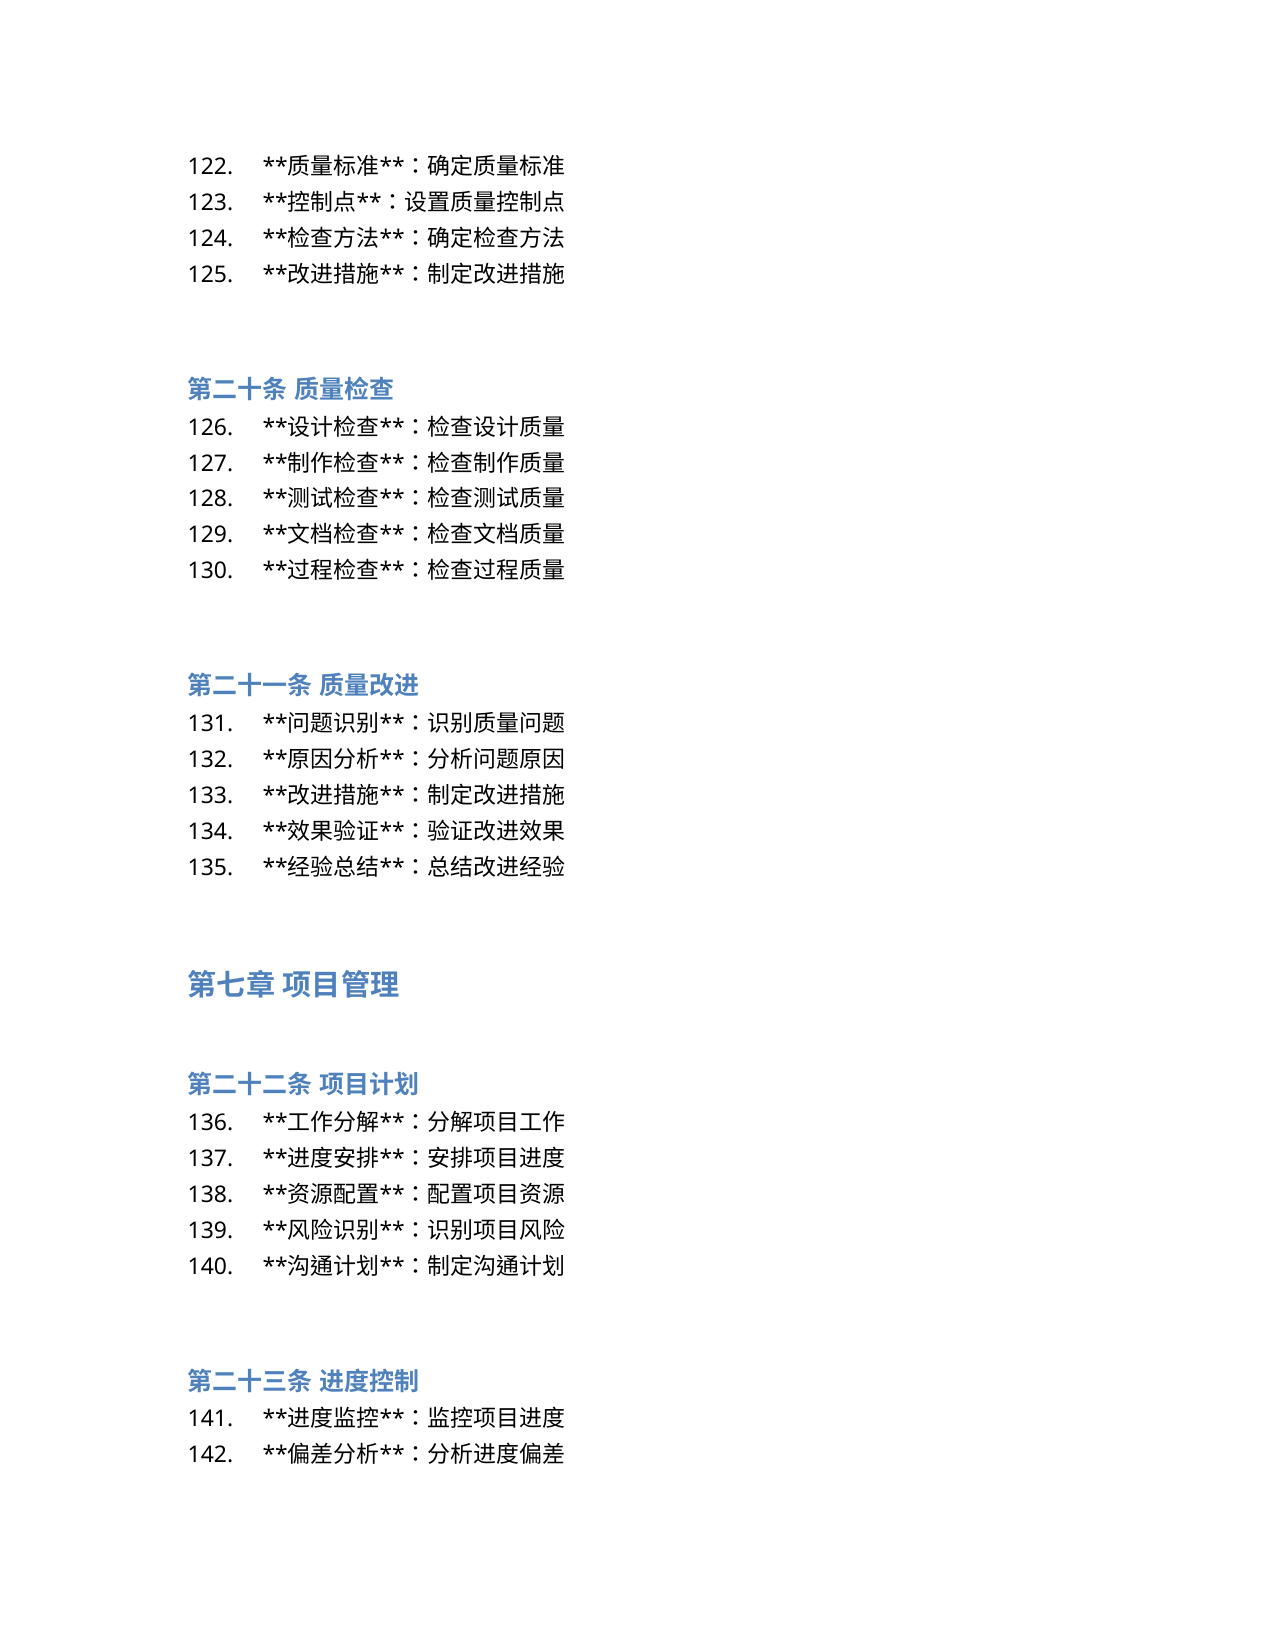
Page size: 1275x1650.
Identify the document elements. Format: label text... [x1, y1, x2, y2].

list **改进措施**：制定改进措施 [187, 779, 1087, 810]
list **过程检查**：检查过程质量 [187, 554, 1087, 586]
list **改进措施**：制定改进措施 [187, 258, 1087, 289]
list **进度监控**：监控项目进度 [187, 1402, 1087, 1433]
list **控制点**：设置质量控制点 [187, 186, 1087, 217]
subtitle 第七章 项目管理 [187, 964, 1087, 1004]
list **工作分解**：分解项目工作 [187, 1106, 1087, 1137]
list **质量标准**：确定质量标准 [187, 150, 1087, 181]
list **文档检查**：检查文档质量 [187, 518, 1087, 549]
list **资源配置**：配置项目资源 [187, 1178, 1087, 1209]
subtitle 第二十三条 进度控制 [187, 1363, 1087, 1397]
list **风险识别**：识别项目风险 [187, 1214, 1087, 1245]
subtitle 第二十一条 质量改进 [187, 668, 1087, 702]
list **进度安排**：安排项目进度 [187, 1142, 1087, 1173]
list **制作检查**：检查制作质量 [187, 446, 1087, 478]
subtitle 第二十条 质量检查 [187, 371, 1087, 405]
list **效果验证**：验证改进效果 [187, 815, 1087, 846]
subtitle 第二十二条 项目计划 [187, 1067, 1087, 1101]
list **测试检查**：检查测试质量 [187, 482, 1087, 514]
list **检查方法**：确定检查方法 [187, 222, 1087, 253]
list **偏差分析**：分析进度偏差 [187, 1438, 1087, 1469]
list **问题识别**：识别质量问题 [187, 707, 1087, 738]
list **沟通计划**：制定沟通计划 [187, 1249, 1087, 1281]
list **设计检查**：检查设计质量 [187, 411, 1087, 442]
list **原因分析**：分析问题原因 [187, 743, 1087, 774]
list **经验总结**：总结改进经验 [187, 851, 1087, 882]
